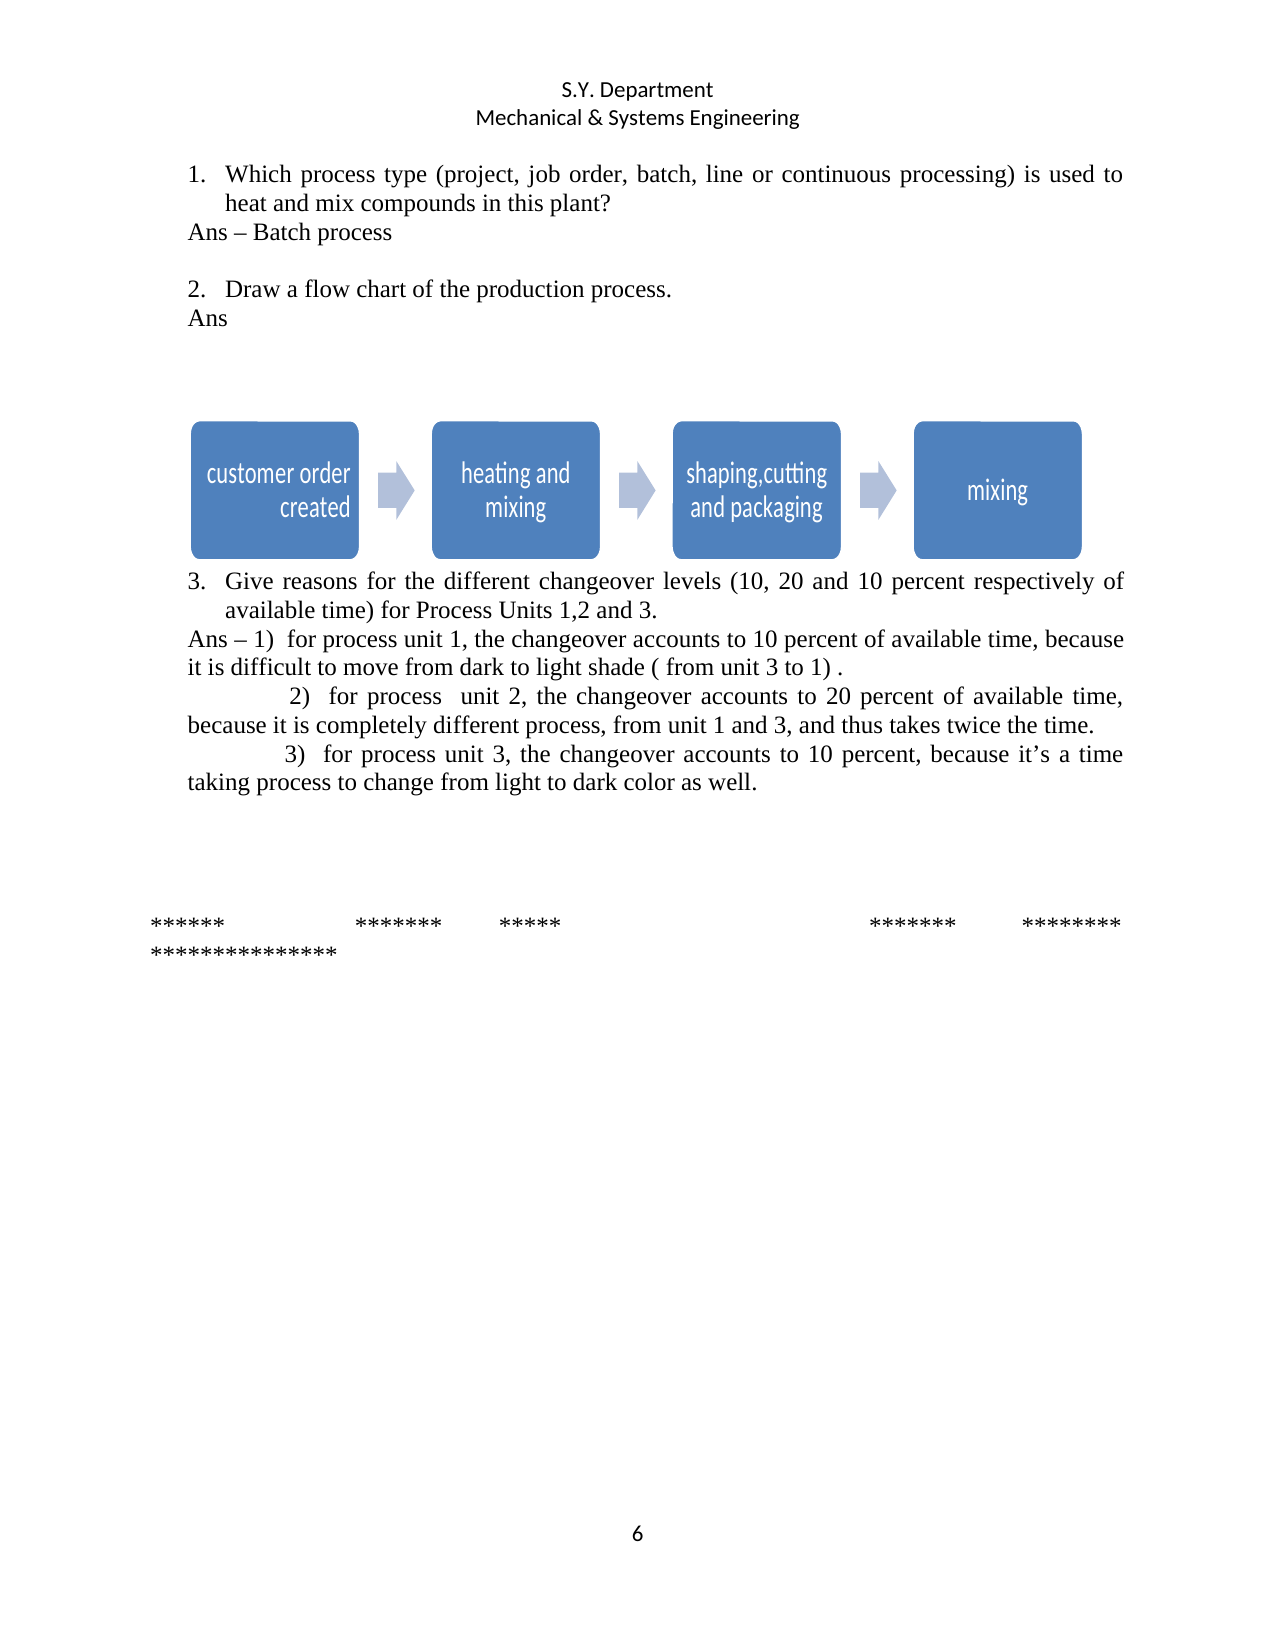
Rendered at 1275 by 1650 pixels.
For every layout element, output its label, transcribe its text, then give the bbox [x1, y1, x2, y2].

text Ans [187, 303, 1125, 566]
text 3) for process unit 3, the changeover accounts to 10 percent, because it’s a time taking process to change from light to dark color as well. [187, 739, 1125, 796]
text ****** ******* ***** ******* ******** *************** [150, 911, 1125, 969]
text Ans – 1) for process unit 1, the changeover accounts to 10 percent of available time, because it is difficult to move from dark to light shade ( from unit 3 to 1) . [187, 624, 1125, 681]
list Which process type (project, job order, batch, line or continuous processing) is used to heat and mix compounds in this plant? [187, 159, 1125, 217]
text Ans – Batch process [187, 217, 1125, 245]
list Draw a flow chart of the production process. [187, 274, 1125, 303]
text 2) for process unit 2, the changeover accounts to 20 percent of available time, because it is completely different process, from unit 1 and 3, and thus takes twice the time. [187, 681, 1125, 739]
list Give reasons for the different changeover levels (10, 20 and 10 percent respectively of available time) for Process Units 1,2 and 3. [187, 566, 1125, 624]
